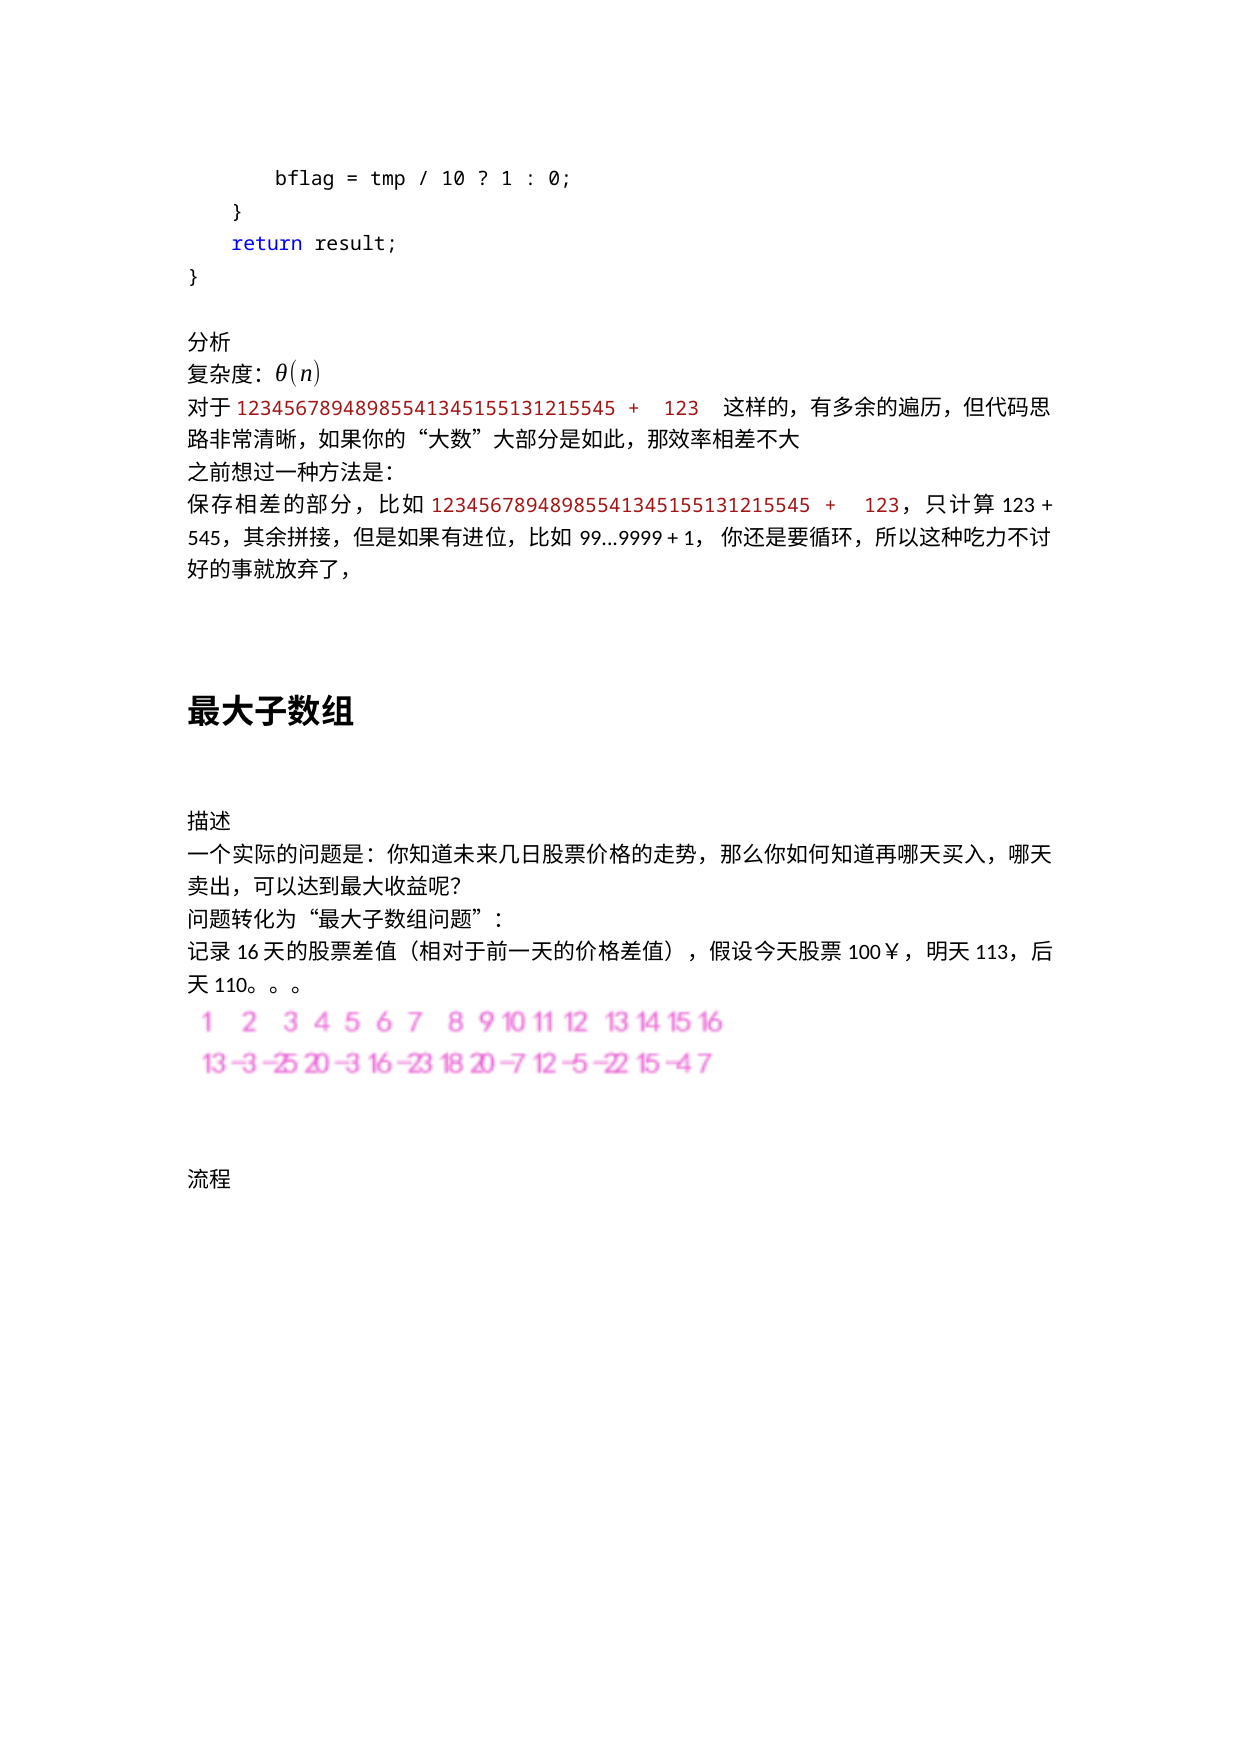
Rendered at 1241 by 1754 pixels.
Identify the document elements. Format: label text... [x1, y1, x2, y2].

text 流程 [187, 1161, 1053, 1194]
text 问题转化为“最大子数组问题”： [187, 901, 1053, 934]
text 保存相差的部分，比如12345678948985541345155131215545 + 123，只计算123 + 545，其余拼接，但是如果有进位，比如 99...9999 + 1， 你还是要循环，所以这种吃力不讨好的事就放弃了， [187, 487, 1053, 584]
text 描述 [187, 804, 1053, 836]
picture [187, 998, 736, 1082]
text 复杂度： [187, 357, 1053, 389]
text 一个实际的问题是：你知道未来几日股票价格的走势，那么你如何知道再哪天买入，哪天卖出，可以达到最大收益呢？ [187, 836, 1053, 901]
subtitle 最大子数组 [187, 677, 1053, 742]
text return result; [187, 227, 1053, 259]
text } [187, 194, 1053, 227]
text bflag = tmp / 10 ? 1 : 0; [187, 162, 1053, 194]
text 对于12345678948985541345155131215545 + 123 这样的，有多余的遍历，但代码思路非常清晰，如果你的“大数”大部分是如此，那效率相差不大 [187, 389, 1053, 454]
text 之前想过一种方法是： [187, 454, 1053, 487]
text 分析 [187, 324, 1053, 357]
text } [187, 259, 1053, 292]
text 记录16天的股票差值（相对于前一天的价格差值），假设今天股票100￥，明天113，后天110。。。 [187, 934, 1053, 999]
